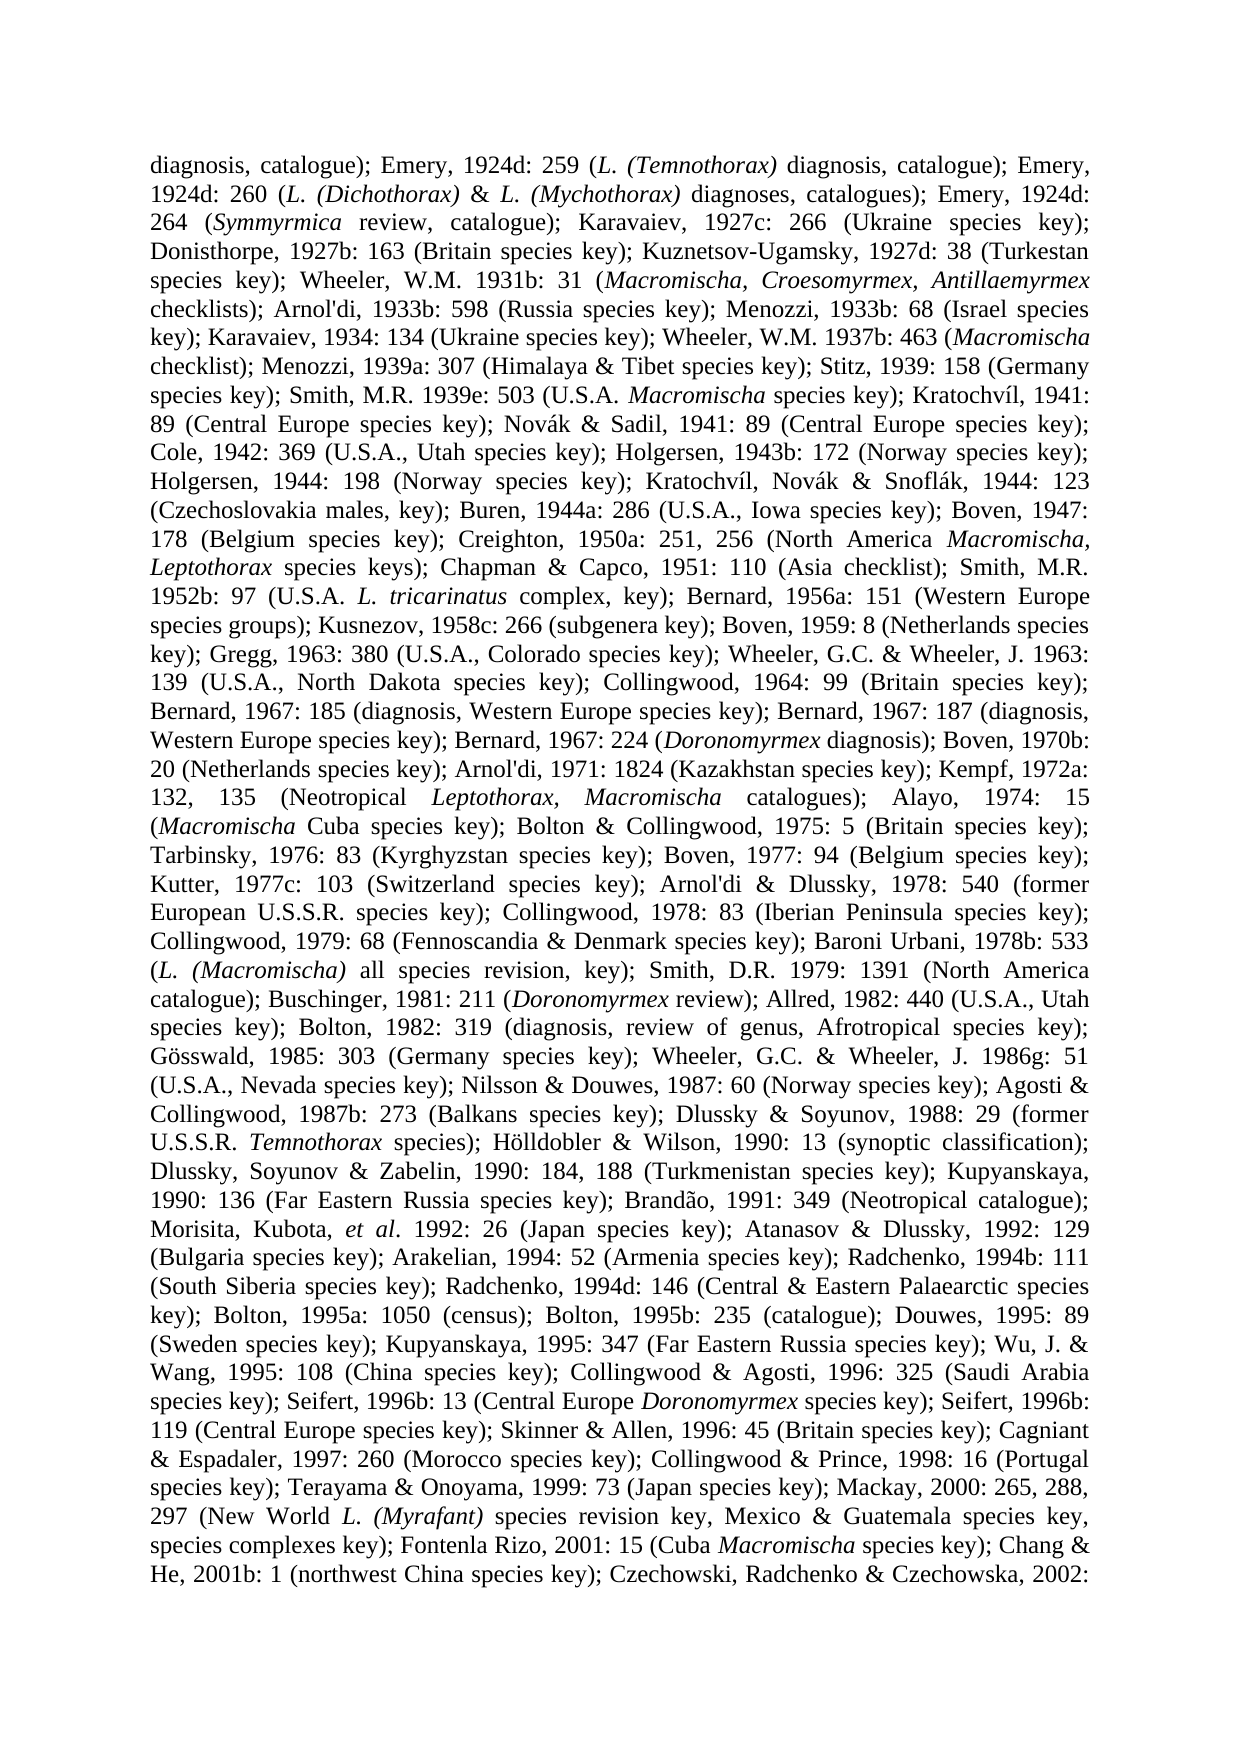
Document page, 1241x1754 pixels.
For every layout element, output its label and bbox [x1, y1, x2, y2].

text [150, 150, 1090, 1587]
